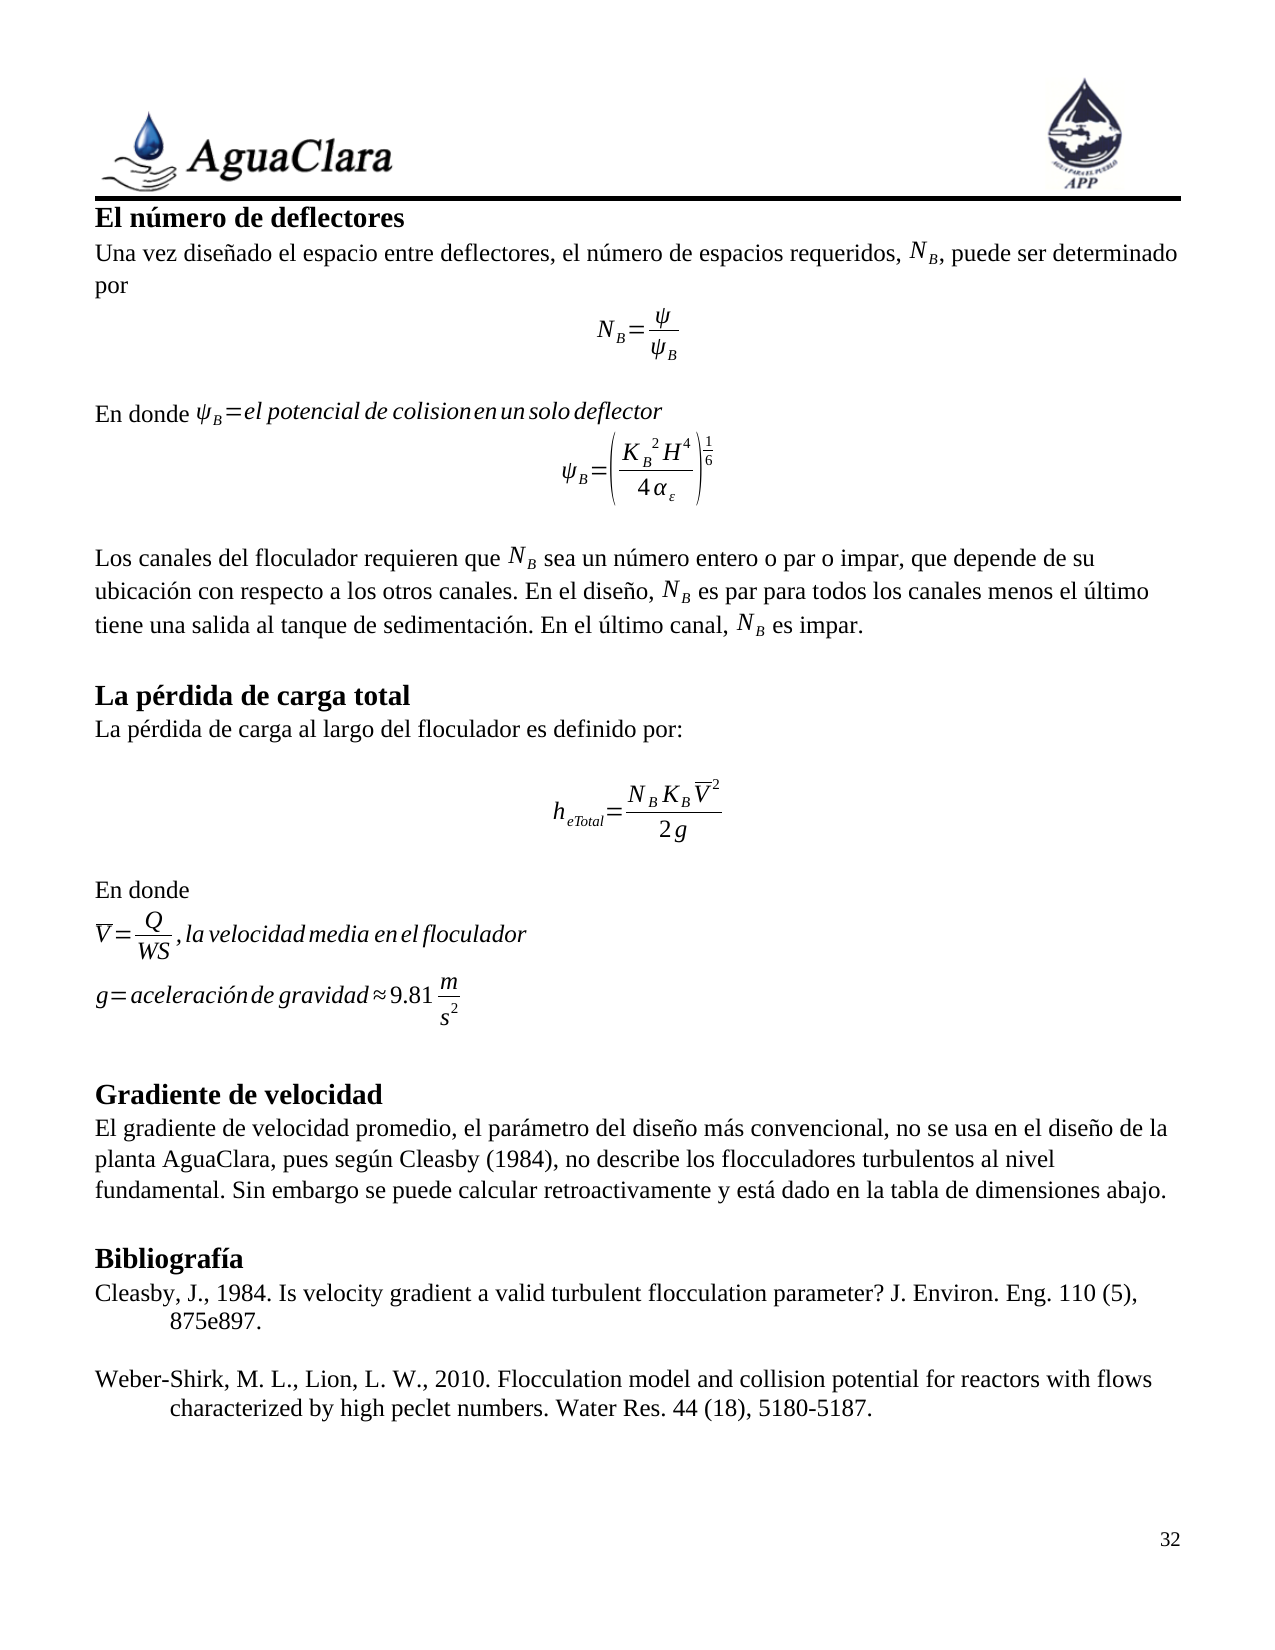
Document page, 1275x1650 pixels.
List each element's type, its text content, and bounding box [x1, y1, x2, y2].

text La pérdida de carga al largo del floculador es definido por: [94, 714, 1181, 743]
text En donde [94, 397, 1181, 429]
text En donde [94, 876, 1181, 904]
subtitle Bibliografía [94, 1242, 1181, 1275]
text Una vez diseñado el espacio entre deflectores, el número de espacios requeridos, , puede ser determinado por [94, 237, 1181, 299]
text Los canales del floculador requieren que sea un número entero o par o impar, que depende de su ubicación con respecto a los otros canales. En el diseño, es par para todos los canales menos el último tiene una salida al tanque de sedimentación. En el último canal, es impar. [94, 542, 1181, 640]
subtitle La pérdida de carga total [94, 678, 1181, 711]
picture [94, 111, 412, 194]
text Cleasby, J., 1984. Is velocity gradient a valid turbulent flocculation parameter? J. Environ. Eng. 110 (5), 875e897. [94, 1278, 1181, 1335]
subtitle El número de deflectores [94, 201, 1181, 234]
picture [1041, 75, 1134, 194]
text El gradiente de velocidad promedio, el parámetro del diseño más convencional, no se usa en el diseño de la planta AguaClara, pues según Cleasby (1984), no describe los flocculadores turbulentos al nivel fundamental. Sin embargo se puede calcular retroactivamente y está dado en la tabla de dimensiones abajo. [94, 1113, 1181, 1204]
subtitle Gradiente de velocidad [94, 1077, 1181, 1111]
